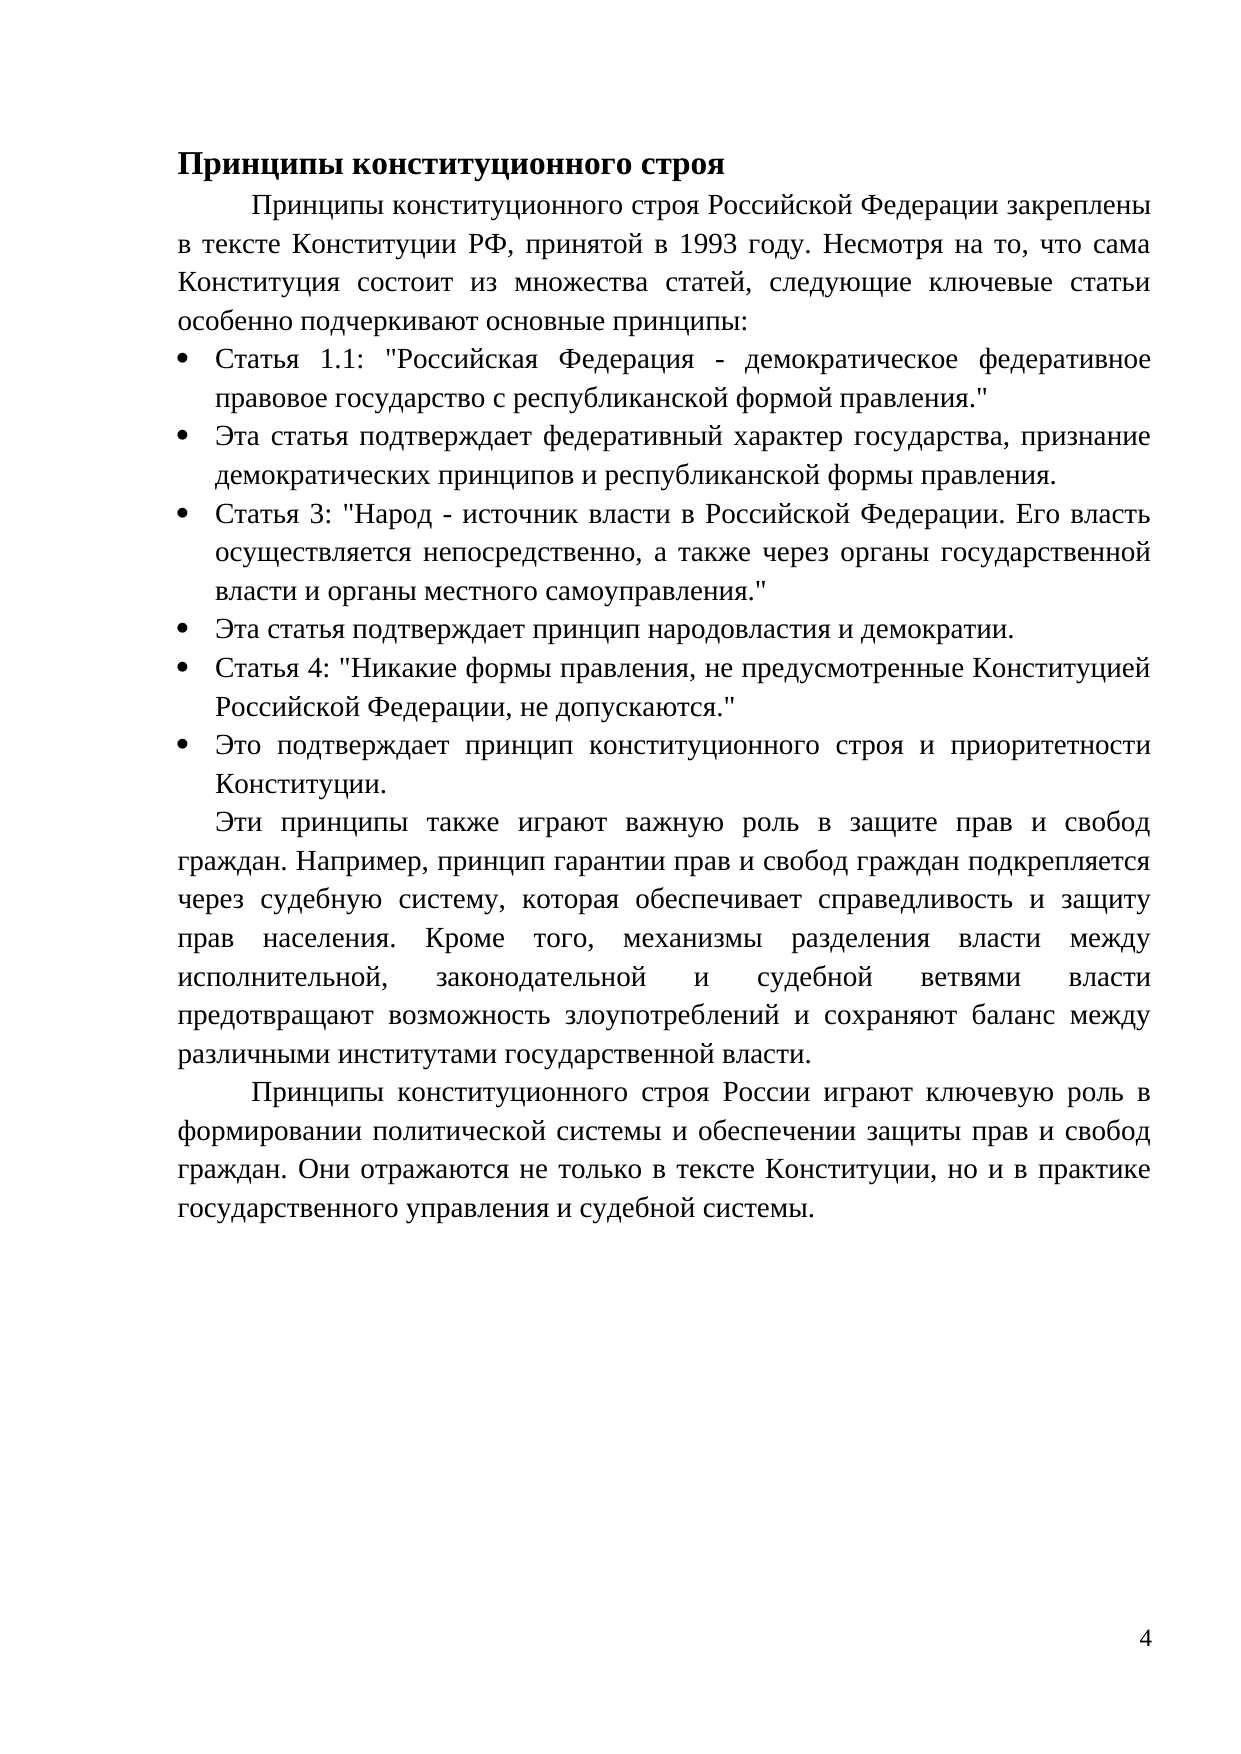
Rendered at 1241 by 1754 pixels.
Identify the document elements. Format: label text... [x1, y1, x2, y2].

subtitle Принципы конституционного строя [177, 143, 1152, 181]
text Эти принципы также играют важную роль в защите прав и свобод граждан. Например, принцип гарантии прав и свобод граждан подкрепляется через судебную систему, которая обеспечивает справедливость и защиту прав населения. Кроме того, механизмы разделения власти между исполнительной, законодательной и судебной ветвями власти предотвращают возможность злоупотреблений и сохраняют баланс между различными институтами государственной власти. [177, 804, 1152, 1069]
text Принципы конституционного строя России играют ключевую роль в формировании политической системы и обеспечении защиты прав и свобод граждан. Они отражаются не только в тексте Конституции, но и в практике государственного управления и судебной системы. [177, 1074, 1152, 1223]
list Статья 4: "Никакие формы правления, не предусмотренные Конституцией Российской Федерации, не допускаются." [177, 650, 1152, 722]
list Статья 3: "Народ - источник власти в Российской Федерации. Его власть осуществляется непосредственно, а также через органы государственной власти и органы местного самоуправления." [177, 496, 1152, 606]
list Эта статья подтверждает принцип народовластия и демократии. [177, 611, 1152, 645]
text Принципы конституционного строя Российской Федерации закреплены в тексте Конституции РФ, принятой в 1993 году. Несмотря на то, что сама Конституция состоит из множества статей, следующие ключевые статьи особенно подчеркивают основные принципы: [177, 187, 1152, 336]
list Статья 1.1: "Российская Федерация - демократическое федеративное правовое государство с республиканской формой правления." [177, 341, 1152, 413]
list Эта статья подтверждает федеративный характер государства, признание демократических принципов и республиканской формы правления. [177, 418, 1152, 491]
list Это подтверждает принцип конституционного строя и приоритетности Конституции. [177, 727, 1152, 799]
